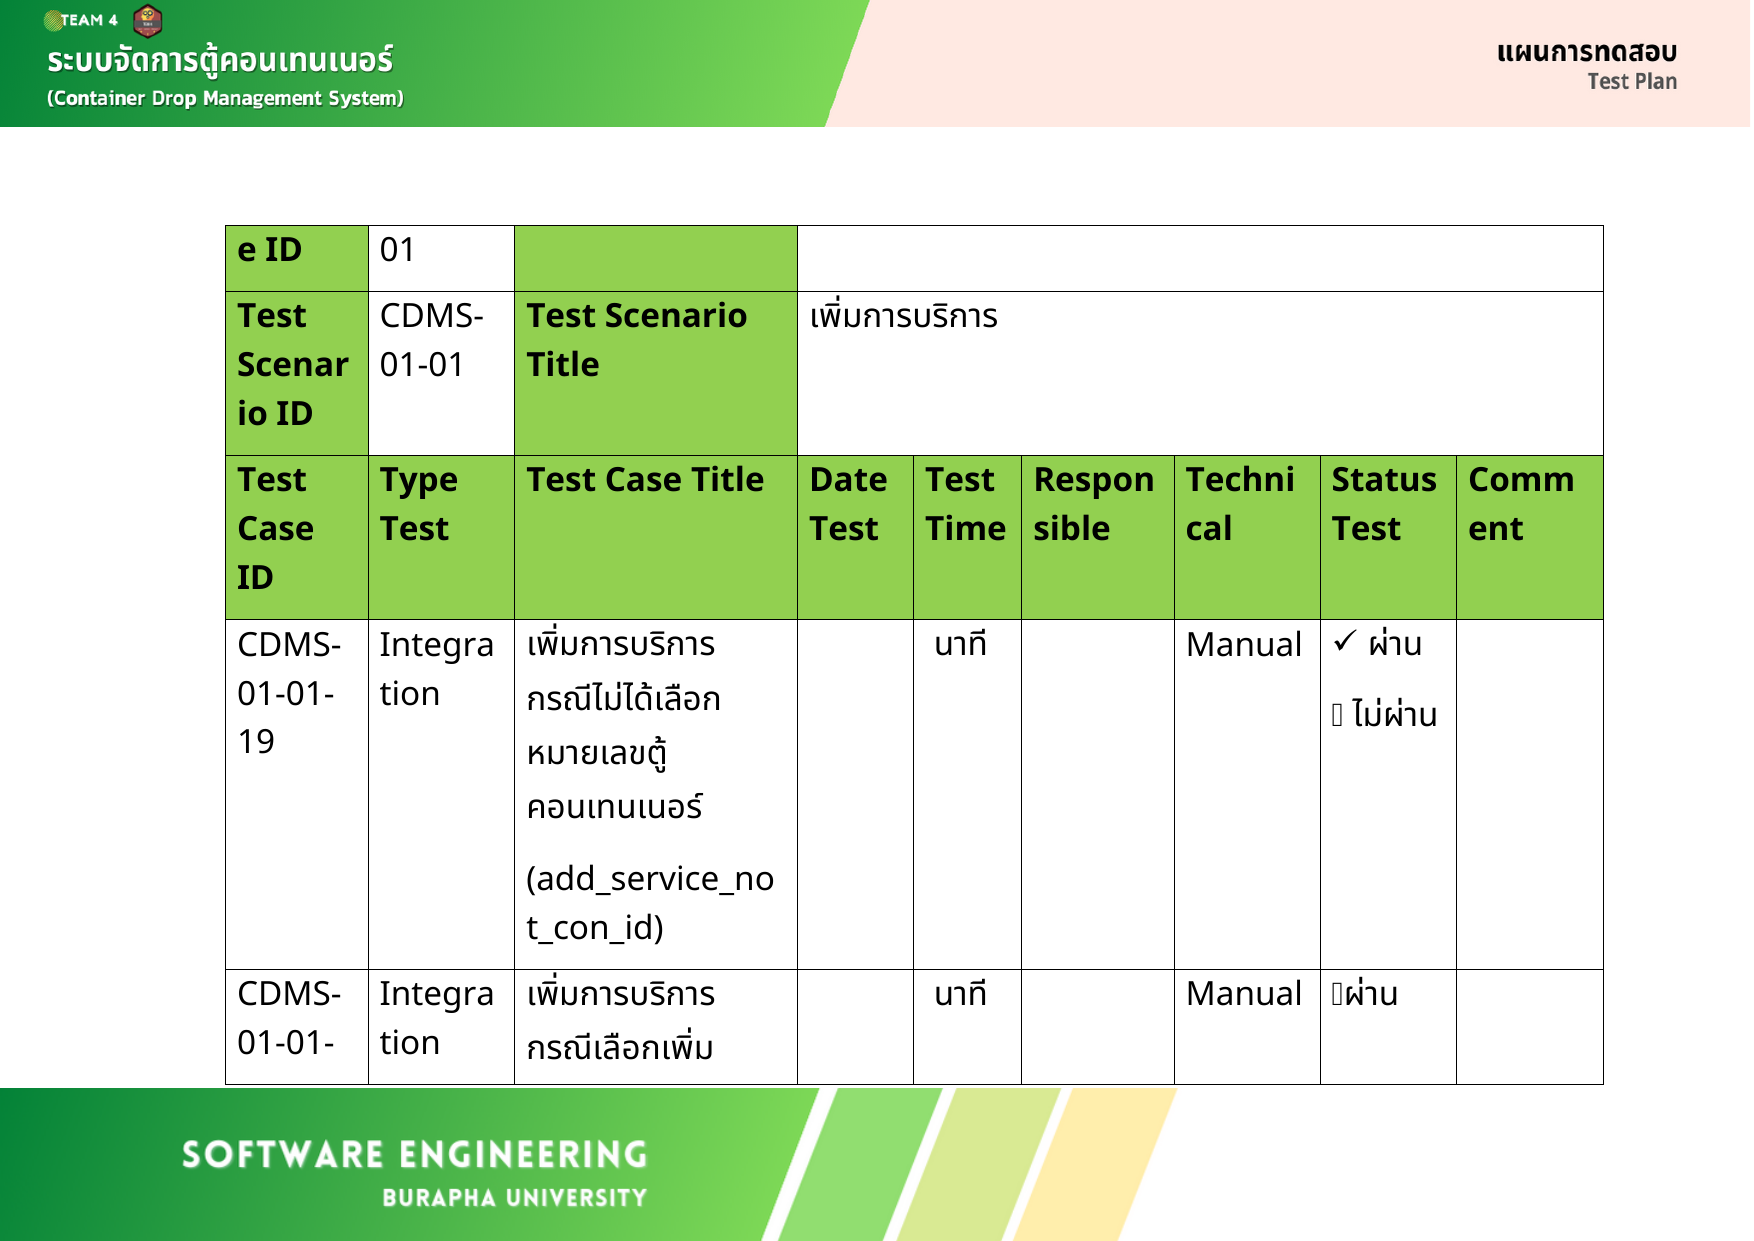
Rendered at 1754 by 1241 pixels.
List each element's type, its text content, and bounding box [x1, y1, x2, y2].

table_cell Responsible [1022, 456, 1174, 619]
table_cell [798, 970, 913, 1084]
table_cell Date Test [798, 456, 913, 619]
table_cell [798, 620, 913, 968]
table_cell Test Time [914, 456, 1021, 619]
table_header Module ID [226, 226, 368, 291]
table_cell Status Test [1321, 456, 1456, 619]
table_cell Manual [1175, 620, 1320, 968]
table_cell Manual [1175, 970, 1320, 1084]
table_cell Test Scenario ID [226, 292, 368, 455]
table_cell เพิ่มการบริการ กรณีไม่ได้เลือกหมายเลขตู้คอนเทนเนอร์ (add_service_not_con_id) [515, 620, 797, 968]
table_cell Integration [369, 620, 514, 968]
table_cell CDMS-01-01 [369, 292, 514, 455]
table_cell Integration [369, 970, 514, 1084]
table_header บริการ [798, 226, 1603, 291]
table_cell [1022, 620, 1174, 968]
table_cell Technical [1175, 456, 1320, 619]
table_cell ผ่าน ไม่ผ่าน [1321, 970, 1456, 1084]
picture [0, 1088, 1754, 1241]
table_cell เพิ่มการบริการ กรณีเลือกเพิ่มหมายเลขตู้คอนเทนเนอร์ (add_service_add_con_id) [515, 970, 797, 1084]
table_cell CDMS-01-01-19 [226, 620, 368, 968]
picture [0, 0, 1751, 127]
table_cell นาที [914, 620, 1021, 968]
table_header CDMS-01 [369, 226, 514, 291]
table_cell นาที [914, 970, 1021, 1084]
table_cell Comment [1457, 456, 1603, 619]
table_cell [1022, 970, 1174, 1084]
table_cell CDMS-01-01-20 [226, 970, 368, 1084]
table_cell Test Case ID [226, 456, 368, 619]
table_cell เพิ่มการบริการ [798, 292, 1603, 455]
table_cell Test Case Title [515, 456, 797, 619]
table_cell Test Scenario Title [515, 292, 797, 455]
table_cell [1457, 620, 1603, 968]
table_cell Type Test [369, 456, 514, 619]
table_cell ผ่าน ไม่ผ่าน [1321, 620, 1456, 968]
table_cell [1457, 970, 1603, 1084]
table_header Module Title [515, 226, 797, 291]
